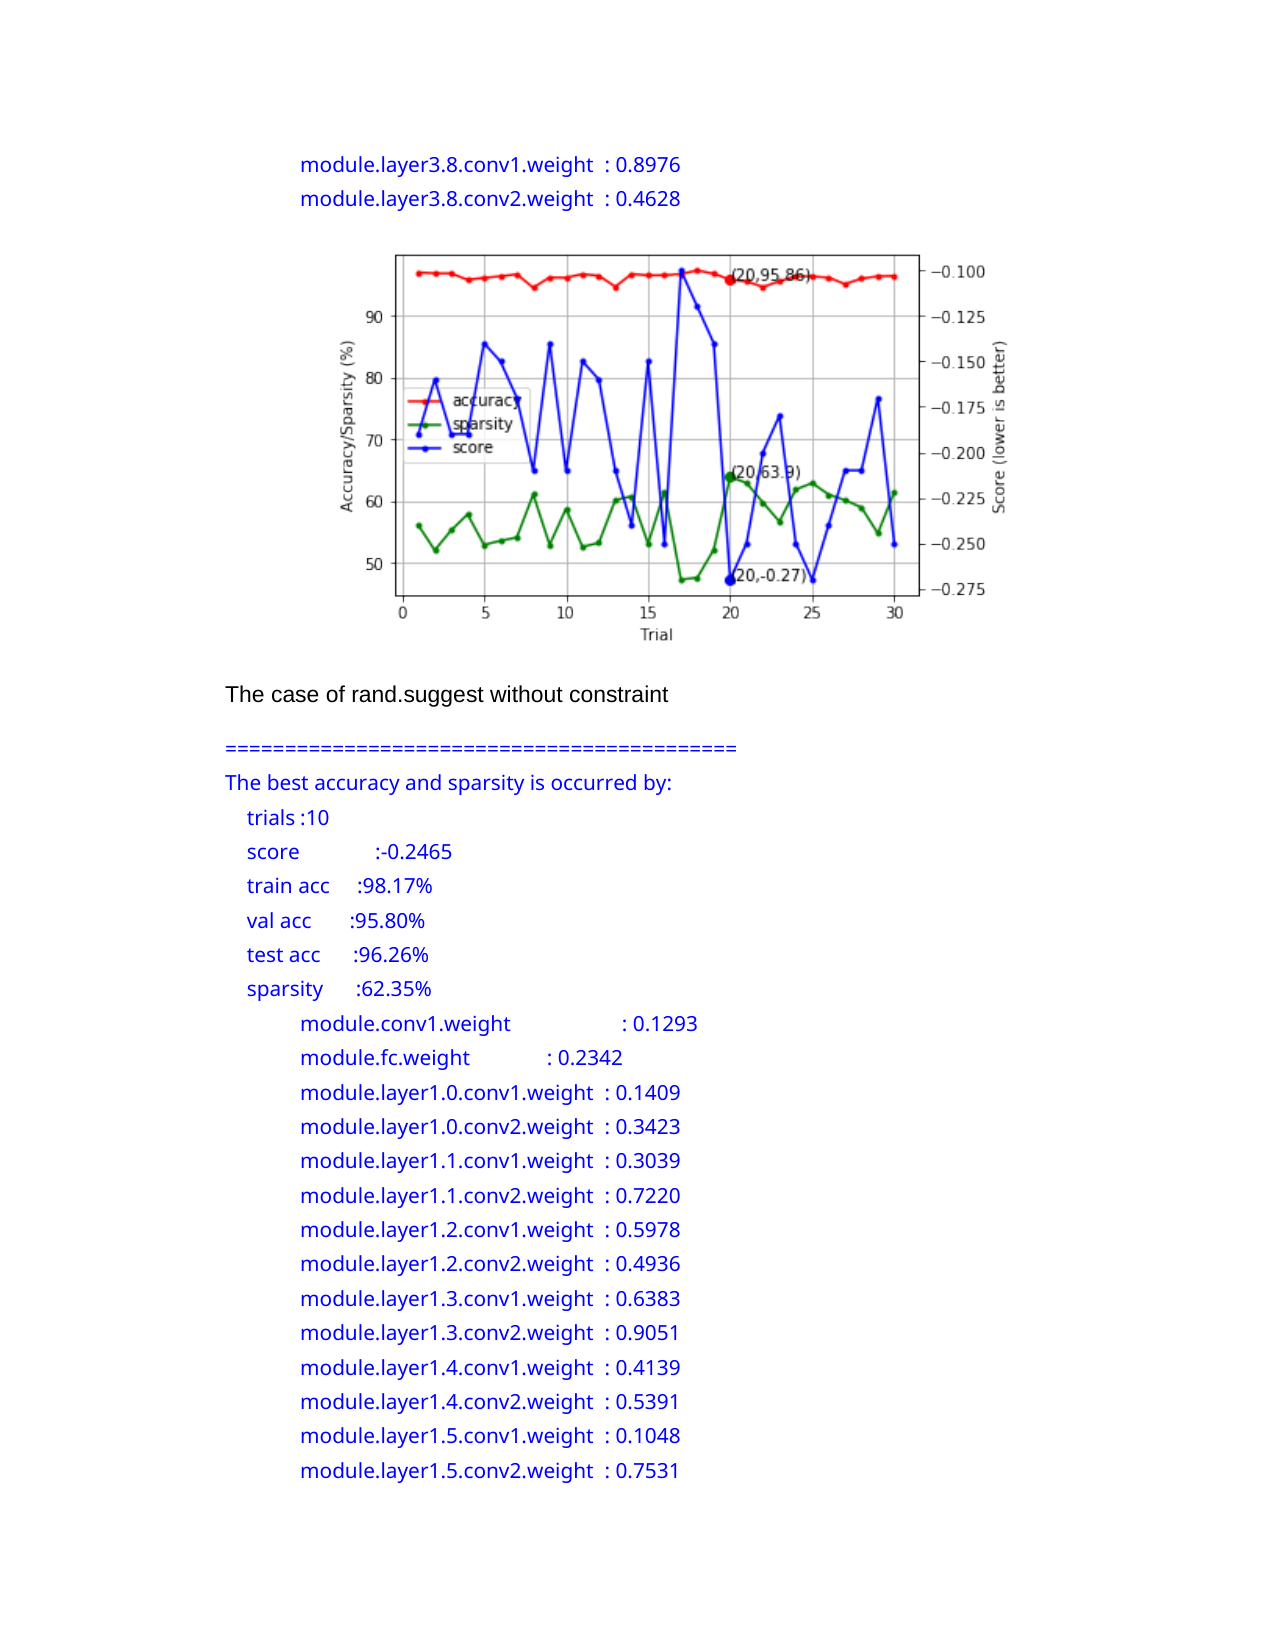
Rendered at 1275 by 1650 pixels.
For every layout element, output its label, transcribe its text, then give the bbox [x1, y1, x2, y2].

text =========================================== [225, 734, 1125, 762]
text module.conv1.weight : 0.1293 [225, 1009, 1125, 1037]
text score :-0.2465 [225, 837, 1125, 865]
text module.layer1.1.conv2.weight : 0.7220 [225, 1181, 1125, 1209]
text module.layer1.3.conv1.weight : 0.6383 [225, 1284, 1125, 1312]
text val acc :95.80% [225, 906, 1125, 934]
text train acc :98.17% [225, 871, 1125, 900]
text The case of rand.suggest without constraint [225, 681, 1125, 707]
text module.layer1.5.conv2.weight : 0.7531 [225, 1456, 1125, 1484]
text module.layer1.2.conv1.weight : 0.5978 [225, 1215, 1125, 1243]
text module.layer1.4.conv1.weight : 0.4139 [225, 1353, 1125, 1381]
text module.layer3.8.conv2.weight : 0.4628 [300, 184, 1125, 213]
text module.layer1.1.conv1.weight : 0.3039 [225, 1146, 1125, 1175]
text module.layer1.0.conv1.weight : 0.1409 [225, 1078, 1125, 1106]
text module.fc.weight : 0.2342 [225, 1043, 1125, 1072]
text trials :10 [225, 803, 1125, 831]
text sparsity :62.35% [225, 974, 1125, 1003]
text module.layer1.4.conv2.weight : 0.5391 [225, 1387, 1125, 1415]
text The best accuracy and sparsity is occurred by: [225, 768, 1125, 797]
text module.layer3.8.conv1.weight : 0.8976 [225, 150, 1125, 178]
text module.layer1.3.conv2.weight : 0.9051 [225, 1318, 1125, 1347]
text module.layer1.5.conv1.weight : 0.1048 [225, 1421, 1125, 1450]
text module.layer1.2.conv2.weight : 0.4936 [225, 1249, 1125, 1278]
text module.layer1.0.conv2.weight : 0.3423 [225, 1112, 1125, 1140]
picture [331, 239, 1019, 655]
text test acc :96.26% [225, 940, 1125, 968]
